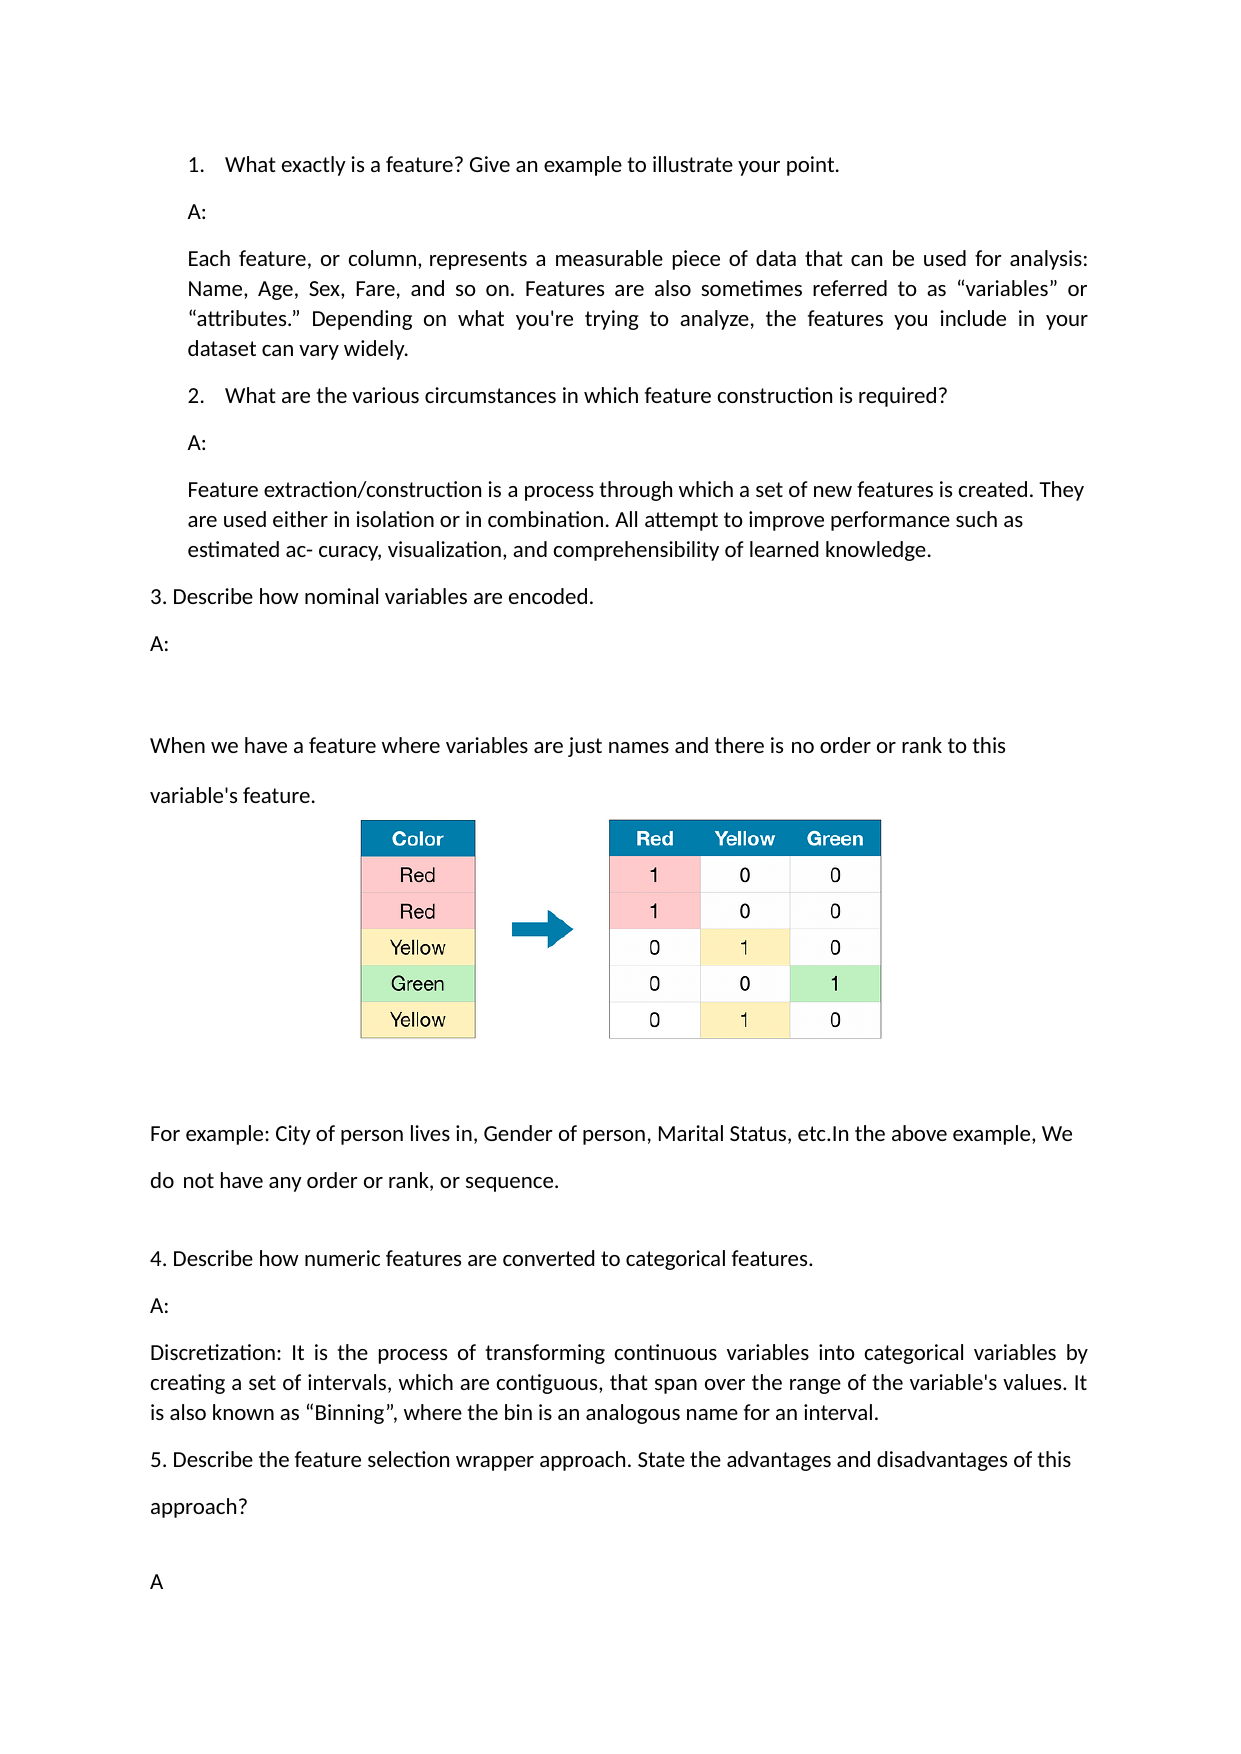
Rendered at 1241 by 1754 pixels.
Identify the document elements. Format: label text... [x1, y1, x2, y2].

text 4. Describe how numeric features are converted to categorical features. [150, 1244, 1090, 1272]
list What are the various circumstances in which feature construction is required? [187, 381, 1090, 409]
text Feature extraction/construction is a process through which a set of new features is created. They are used either in isolation or in combination. All attempt to improve performance such as estimated ac- curacy, visualization, and comprehensibility of learned knowledge. [187, 475, 1090, 563]
text Each feature, or column, represents a measurable piece of data that can be used for analysis: Name, Age, Sex, Fare, and so on. Features are also sometimes referred to as “variables” or “attributes.” Depending on what you're trying to analyze, the features you include in your dataset can vary widely. [187, 244, 1090, 362]
text approach? [150, 1492, 1090, 1520]
text For example: City of person lives in, Gender of person, Marital Status, etc.In the above example, We do not have any order or rank, or sequence. [150, 1097, 1090, 1197]
text A [150, 1539, 1090, 1595]
text 5. Describe the feature selection wrapper approach. State the advantages and disadvantages of this [150, 1445, 1090, 1473]
picture [150, 809, 1091, 1048]
text 3. Describe how nominal variables are encoded. [150, 582, 1090, 610]
text A: [187, 428, 1090, 456]
text When we have a feature where variables are just names and there is no order or rank to this variable's feature. [150, 709, 1090, 809]
text A: [150, 629, 1090, 657]
text Discretization: It is the process of transforming continuous variables into categorical variables by creating a set of intervals, which are contiguous, that span over the range of the variable's values. It is also known as “Binning”, where the bin is an analogous name for an interval. [150, 1338, 1090, 1426]
text A: [187, 197, 1090, 225]
list What exactly is a feature? Give an example to illustrate your point. [187, 150, 1090, 178]
text A: [150, 1291, 1090, 1319]
